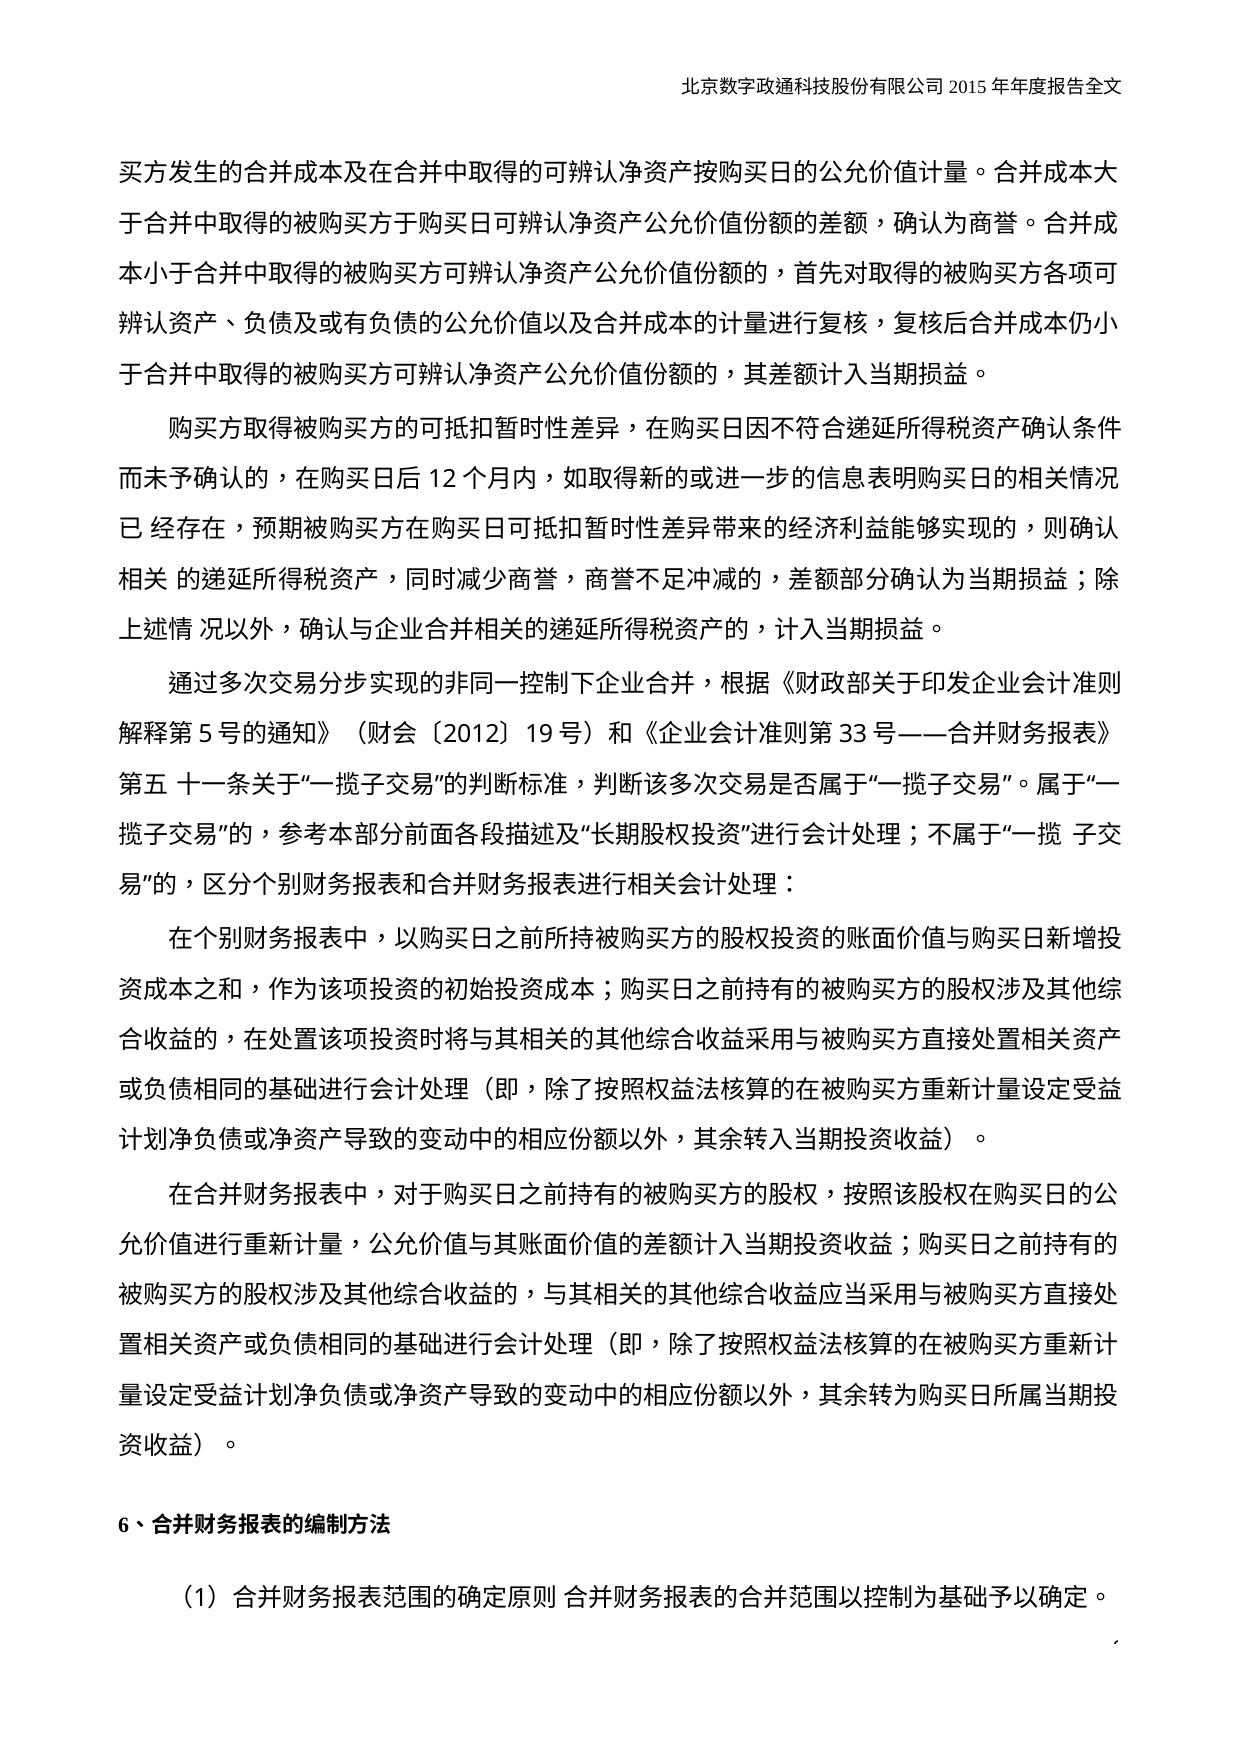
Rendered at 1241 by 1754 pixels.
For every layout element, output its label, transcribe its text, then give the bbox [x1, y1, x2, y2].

text 在合并财务报表中，对于购买日之前持有的被购买方的股权，按照该股权在购买日的公 允价值进行重新计量，公允价值与其账面价值的差额计入当期投资收益；购买日之前持有的 被购买方的股权涉及其他综合收益的，与其相关的其他综合收益应当采用与被购买方直接处 置相关资产或负债相同的基础进行会计处理（即，除了按照权益法核算的在被购买方重新计 量设定受益计划净负债或净资产导致的变动中的相应份额以外，其余转为购买日所属当期投 资收益）。 [118, 1176, 1122, 1462]
text 购买方取得被购买方的可抵扣暂时性差异，在购买日因不符合递延所得税资产确认条件 而未予确认的，在购买日后12个月内，如取得新的或进一步的信息表明购买日的相关情况已 经存在，预期被购买方在购买日可抵扣暂时性差异带来的经济利益能够实现的，则确认相关 的递延所得税资产，同时减少商誉，商誉不足冲减的，差额部分确认为当期损益；除上述情 况以外，确认与企业合并相关的递延所得税资产的，计入当期损益。 [118, 410, 1122, 646]
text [168, 1579, 1122, 1613]
text 在个别财务报表中，以购买日之前所持被购买方的股权投资的账面价值与购买日新增投 资成本之和，作为该项投资的初始投资成本；购买日之前持有的被购买方的股权涉及其他综 合收益的，在处置该项投资时将与其相关的其他综合收益采用与被购买方直接处置相关资产 或负债相同的基础进行会计处理（即，除了按照权益法核算的在被购买方重新计量设定受益 计划净负债或净资产导致的变动中的相应份额以外，其余转入当期投资收益）。 [118, 921, 1122, 1156]
text 6、合并财务报表的编制方法 [118, 1509, 1138, 1539]
text 买方发生的合并成本及在合并中取得的可辨认净资产按购买日的公允价值计量。合并成本大 于合并中取得的被购买方于购买日可辨认净资产公允价值份额的差额，确认为商誉。合并成 本小于合并中取得的被购买方可辨认净资产公允价值份额的，首先对取得的被购买方各项可 辨认资产、负债及或有负债的公允价值以及合并成本的计量进行复核，复核后合并成本仍小 于合并中取得的被购买方可辨认净资产公允价值份额的，其差额计入当期损益。 [118, 155, 1122, 390]
text 通过多次交易分步实现的非同一控制下企业合并，根据《财政部关于印发企业会计准则 解释第5号的通知》（财会〔2012〕19号）和《企业会计准则第33号——合并财务报表》第五 十一条关于“一揽子交易”的判断标准，判断该多次交易是否属于“一揽子交易”。属于“一 揽子交易”的，参考本部分前面各段描述及“长期股权投资”进行会计处理；不属于“一揽 子交易”的，区分个别财务报表和合并财务报表进行相关会计处理： [118, 666, 1122, 901]
